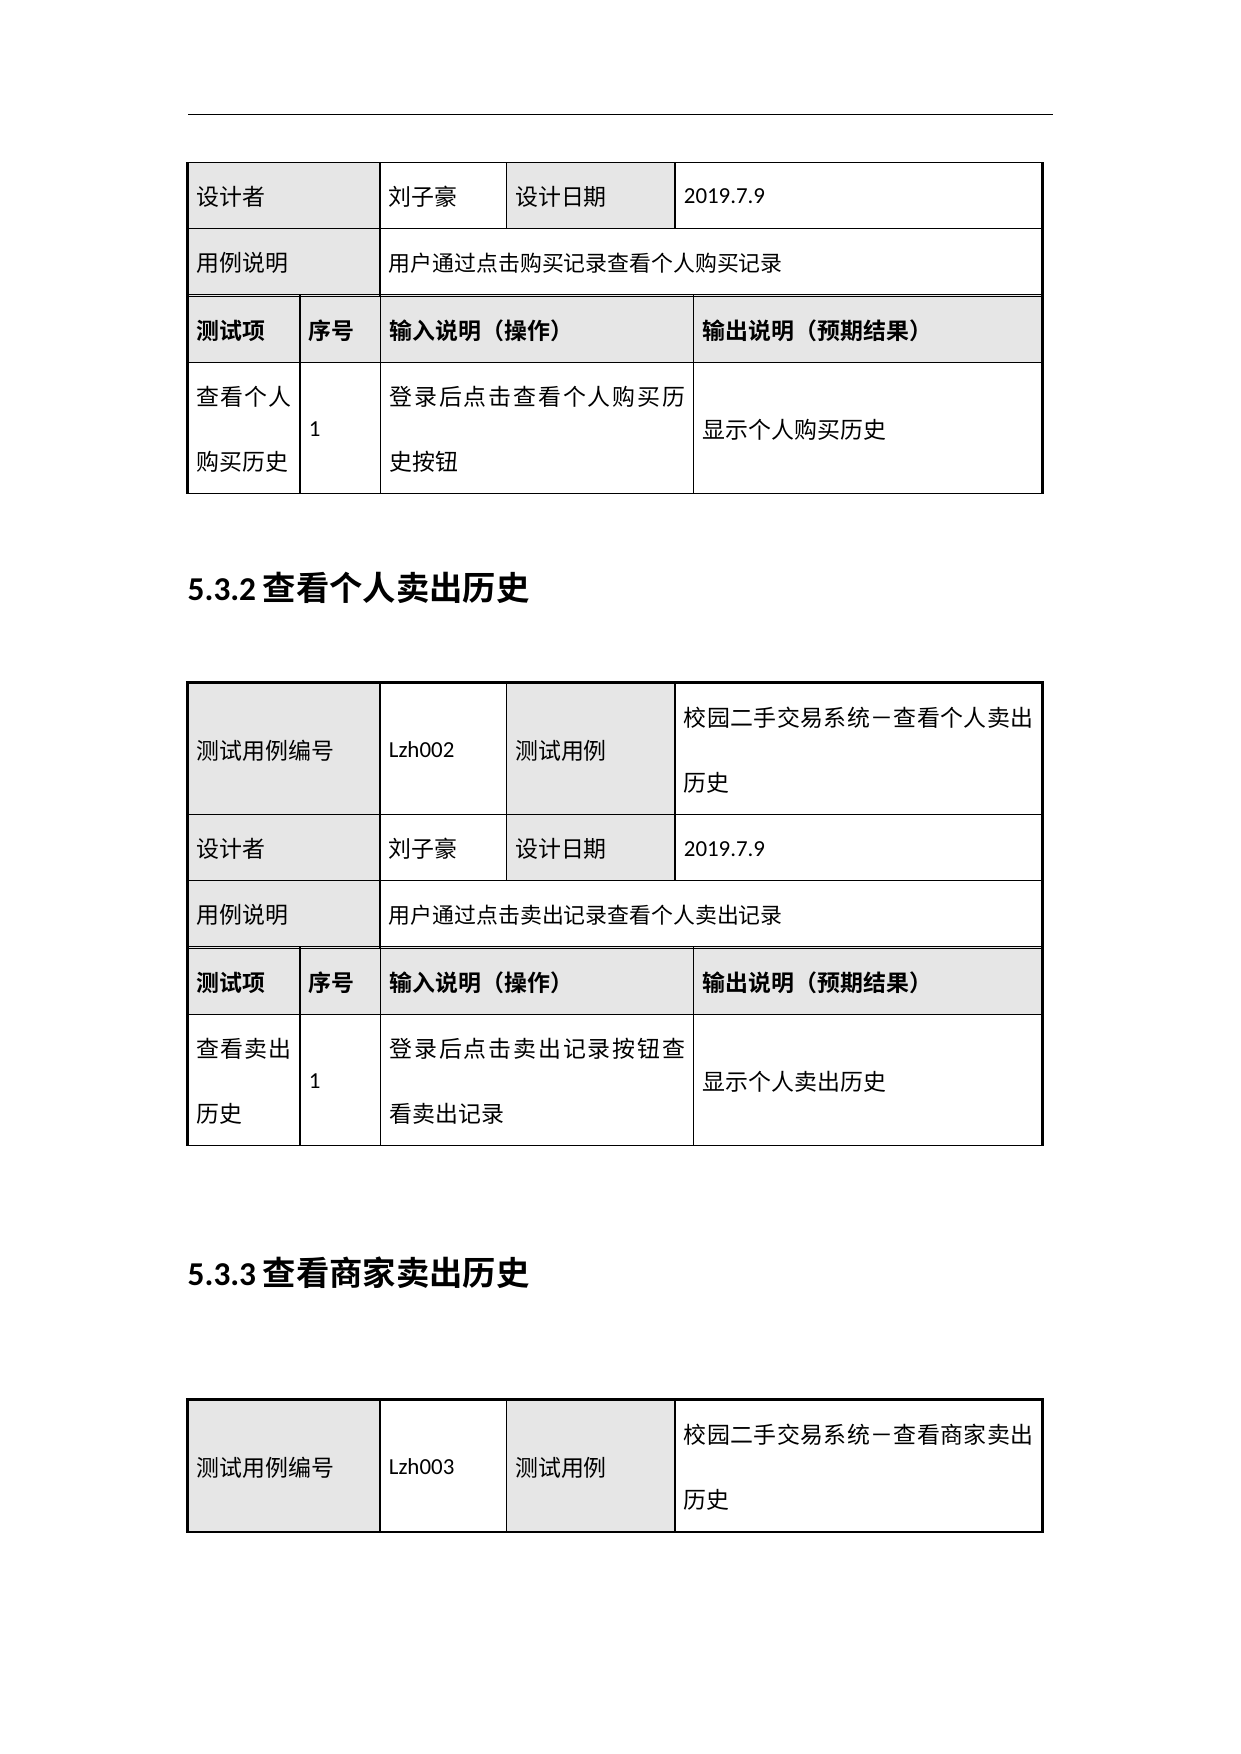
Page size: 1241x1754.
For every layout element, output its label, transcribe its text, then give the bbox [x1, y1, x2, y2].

table_cell 2019.7.9 [676, 163, 1041, 228]
table_cell 设计者 [189, 163, 379, 228]
table_cell 输出说明（预期结果） [694, 297, 1041, 362]
table_cell 设计日期 [507, 815, 674, 880]
table_header 校园二手交易系统－查看个人卖出历史 [676, 684, 1041, 814]
table_cell 序号 [301, 297, 380, 362]
table_cell 查看卖出历史 [189, 1015, 299, 1145]
table_cell 序号 [301, 949, 380, 1014]
table_cell 设计者 [189, 815, 379, 880]
subtitle 5.3.2查看个人卖出历史 [187, 554, 1053, 619]
table_cell 登录后点击查看个人购买历史按钮 [381, 363, 693, 493]
table_cell 2019.7.9 [676, 815, 1041, 880]
table_cell 用户通过点击购买记录查看个人购买记录 [381, 229, 1041, 294]
table_cell 1 [301, 1015, 380, 1145]
table_cell 测试项 [189, 297, 299, 362]
table_cell 测试项 [189, 949, 299, 1014]
table_header Lzh003 [381, 1401, 506, 1531]
table_header 校园二手交易系统－查看商家卖出历史 [676, 1401, 1041, 1531]
table_cell 显示个人卖出历史 [694, 1015, 1041, 1145]
table_cell 输出说明（预期结果） [694, 949, 1041, 1014]
table_header Lzh002 [381, 684, 506, 814]
table_cell 设计日期 [507, 163, 674, 228]
table_header 测试用例编号 [189, 1401, 379, 1531]
subtitle 5.3.3查看商家卖出历史 [187, 1238, 1053, 1303]
table_cell 用例说明 [189, 229, 379, 294]
table_header 测试用例 [507, 684, 674, 814]
table_cell 输入说明（操作） [381, 949, 693, 1014]
table_cell 输入说明（操作） [381, 297, 693, 362]
table_header 测试用例编号 [189, 684, 379, 814]
table_cell 用例说明 [189, 881, 379, 946]
table_cell 刘子豪 [381, 815, 506, 880]
table_cell 1 [301, 363, 380, 493]
table_cell 用户通过点击卖出记录查看个人卖出记录 [381, 881, 1041, 946]
table_cell 显示个人购买历史 [694, 363, 1041, 493]
table_cell 登录后点击卖出记录按钮查看卖出记录 [381, 1015, 693, 1145]
table_header 测试用例 [507, 1401, 674, 1531]
table_cell 查看个人购买历史 [189, 363, 299, 493]
table_cell 刘子豪 [381, 163, 506, 228]
